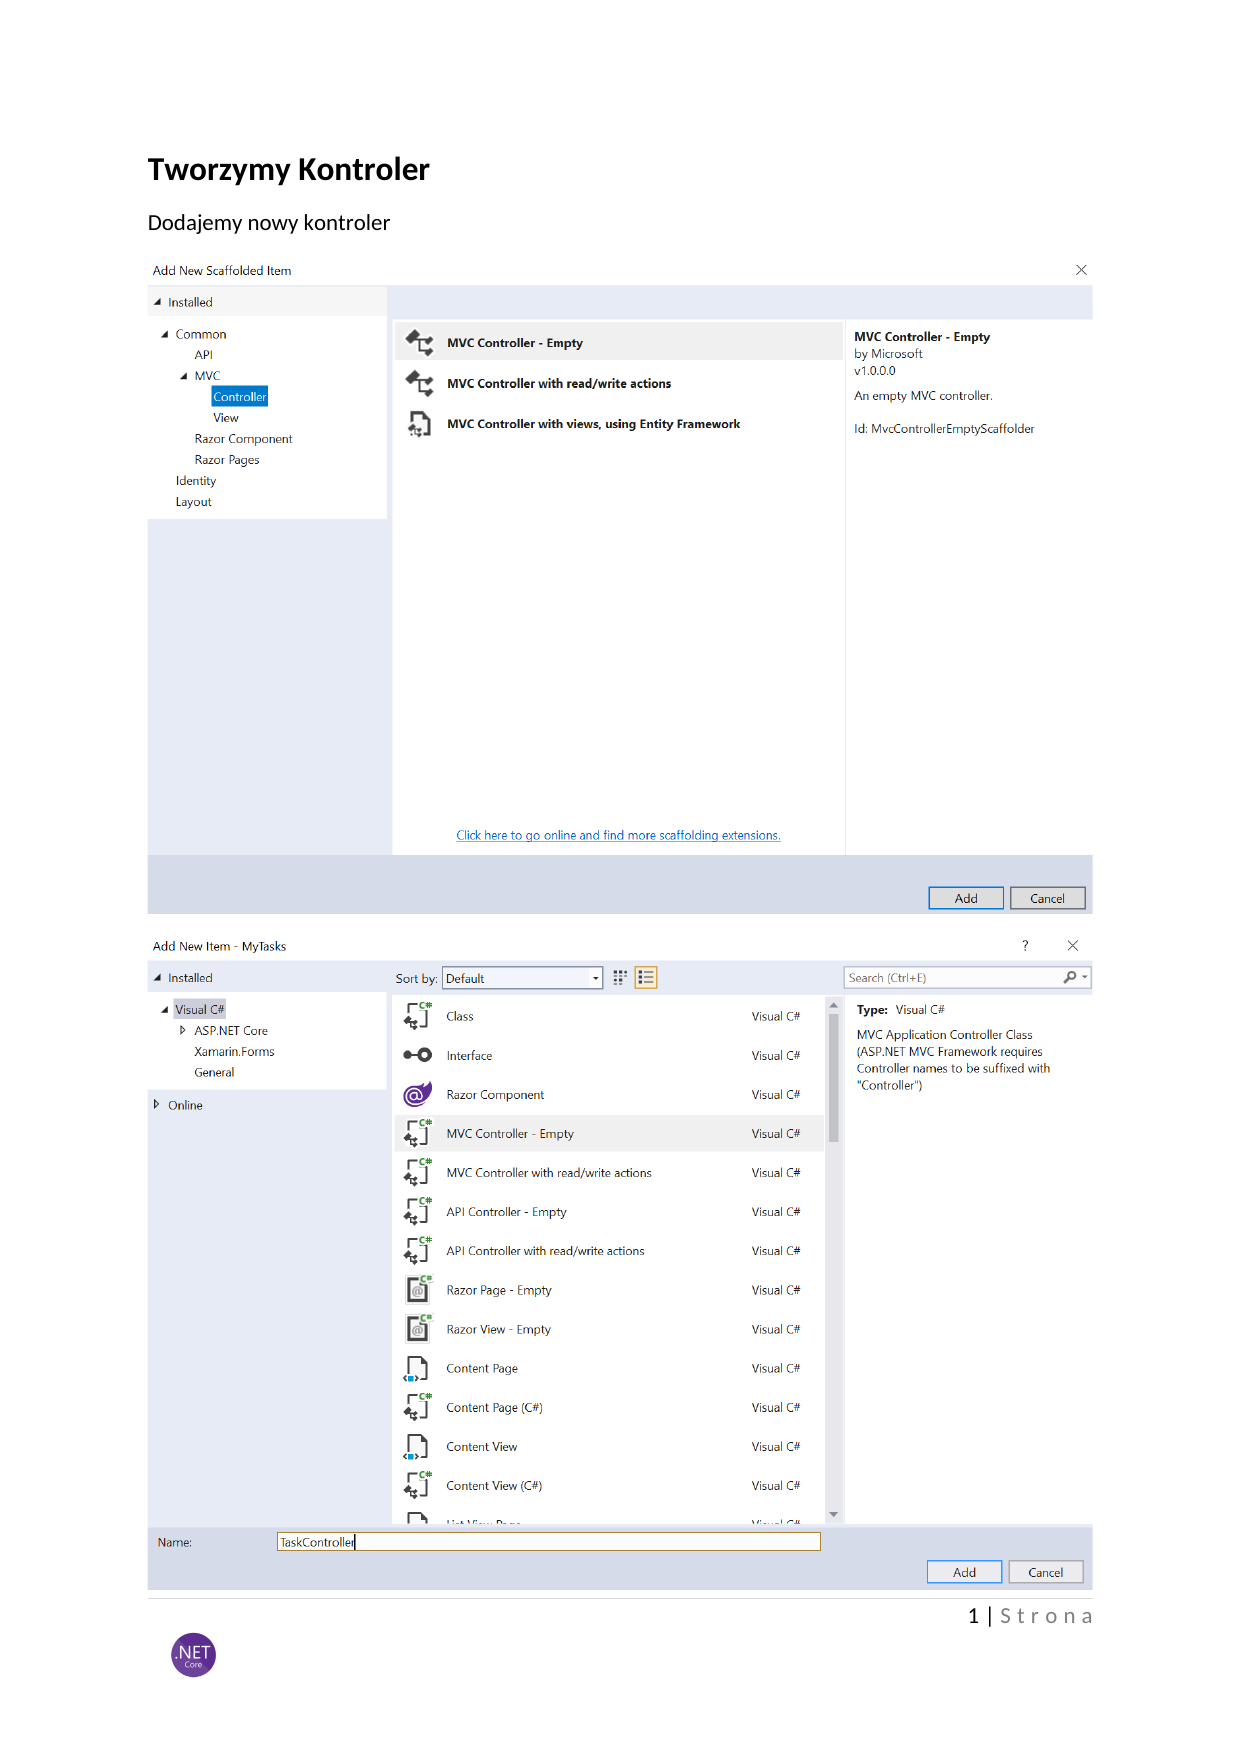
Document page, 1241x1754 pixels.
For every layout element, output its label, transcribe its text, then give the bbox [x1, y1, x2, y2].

picture [147, 1629, 240, 1681]
text Dodajemy nowy kontroler [148, 208, 1093, 236]
text Tworzymy Kontroler [148, 148, 1093, 188]
picture [147, 932, 1093, 1590]
picture [147, 255, 1093, 914]
